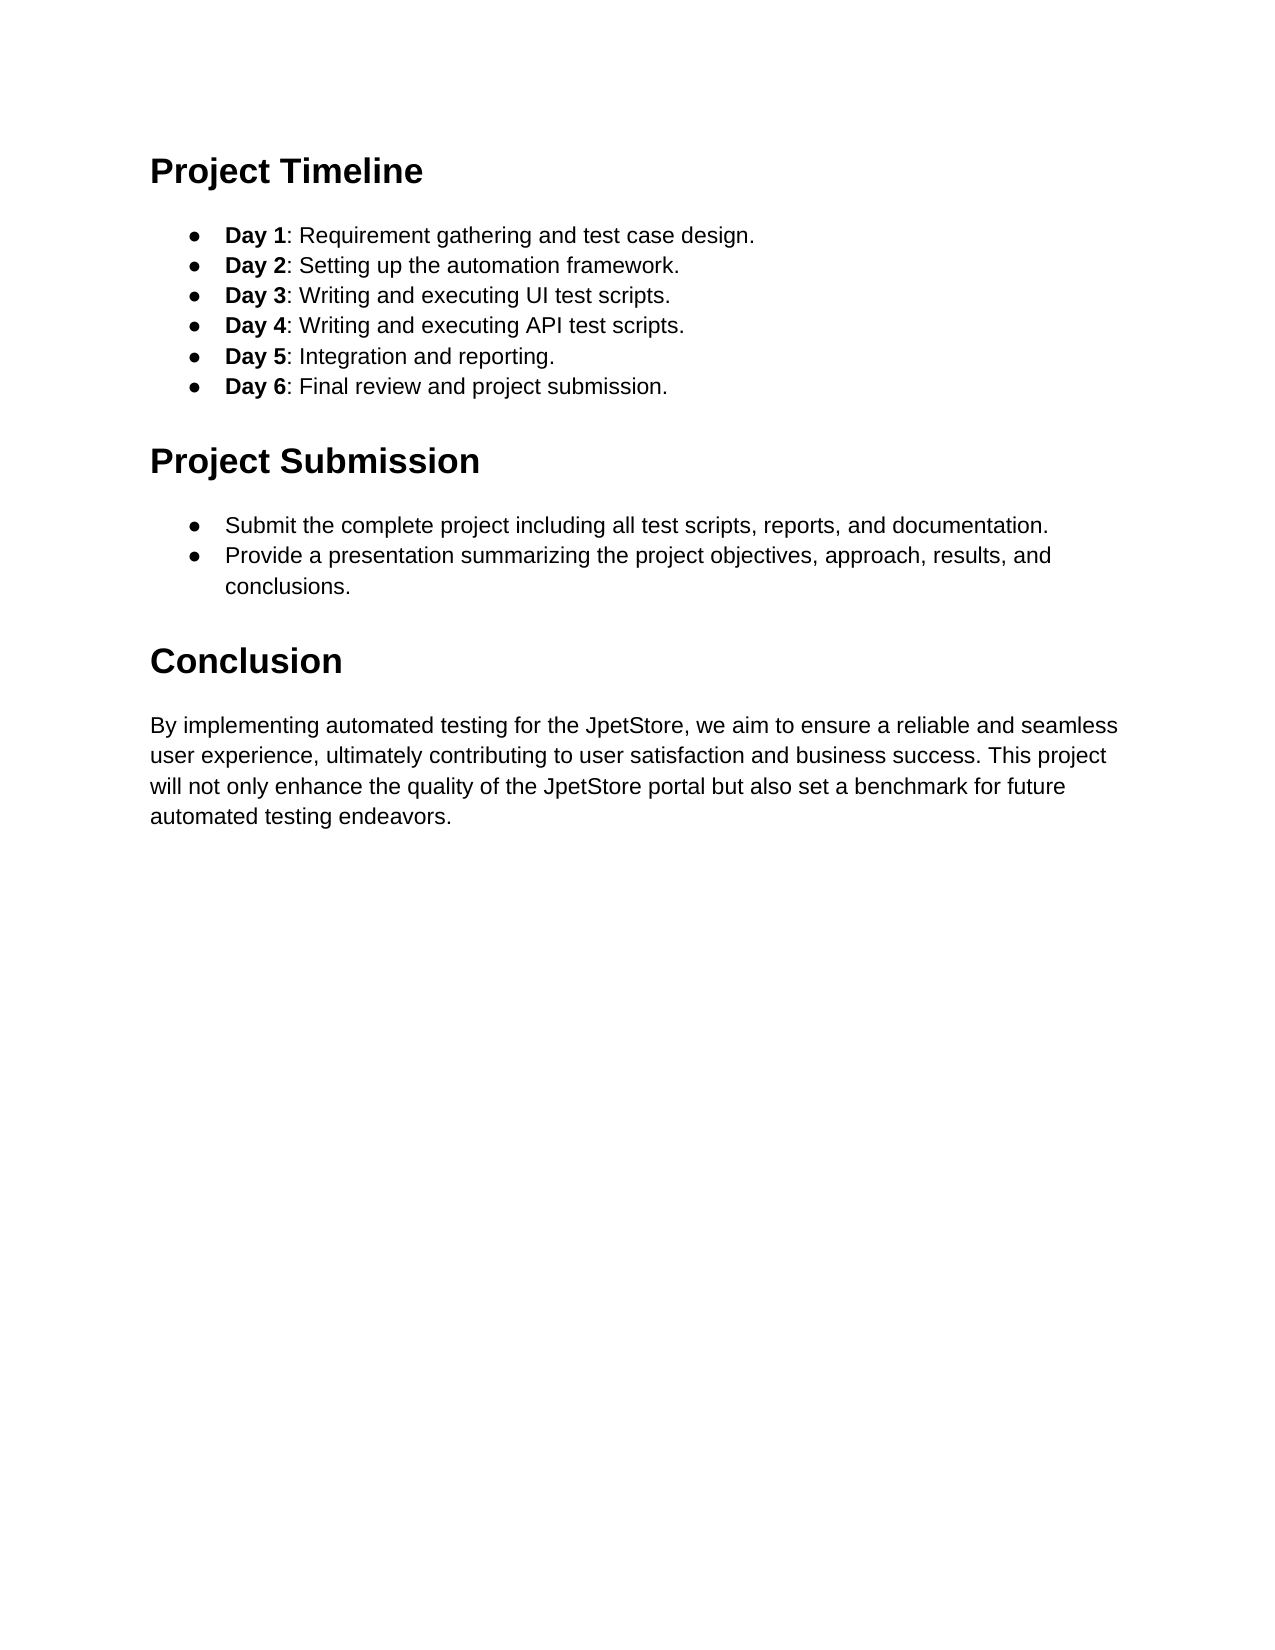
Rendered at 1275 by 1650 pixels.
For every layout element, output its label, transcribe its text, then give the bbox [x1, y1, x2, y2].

list Day 1: Requirement gathering and test case design. [187, 222, 1125, 248]
list Day 5: Integration and reporting. [187, 343, 1125, 369]
list Day 2: Setting up the automation framework. [187, 252, 1125, 278]
list Day 4: Writing and executing API test scripts. [187, 312, 1125, 339]
list Day 3: Writing and executing UI test scripts. [187, 282, 1125, 308]
list Provide a presentation summarizing the project objectives, approach, results, and conclusions. [187, 542, 1125, 599]
subtitle Conclusion [150, 640, 1125, 681]
subtitle Project Submission [150, 441, 1125, 481]
text By implementing automated testing for the JpetStore, we aim to ensure a reliable and seamless user experience, ultimately contributing to user satisfaction and business success. This project will not only enhance the quality of the JpetStore portal but also set a benchmark for future automated testing endeavors. [150, 712, 1125, 829]
list Submit the complete project including all test scripts, reports, and documentation. [187, 512, 1125, 539]
subtitle Project Timeline [150, 150, 1125, 191]
list Day 6: Final review and project submission. [187, 373, 1125, 399]
